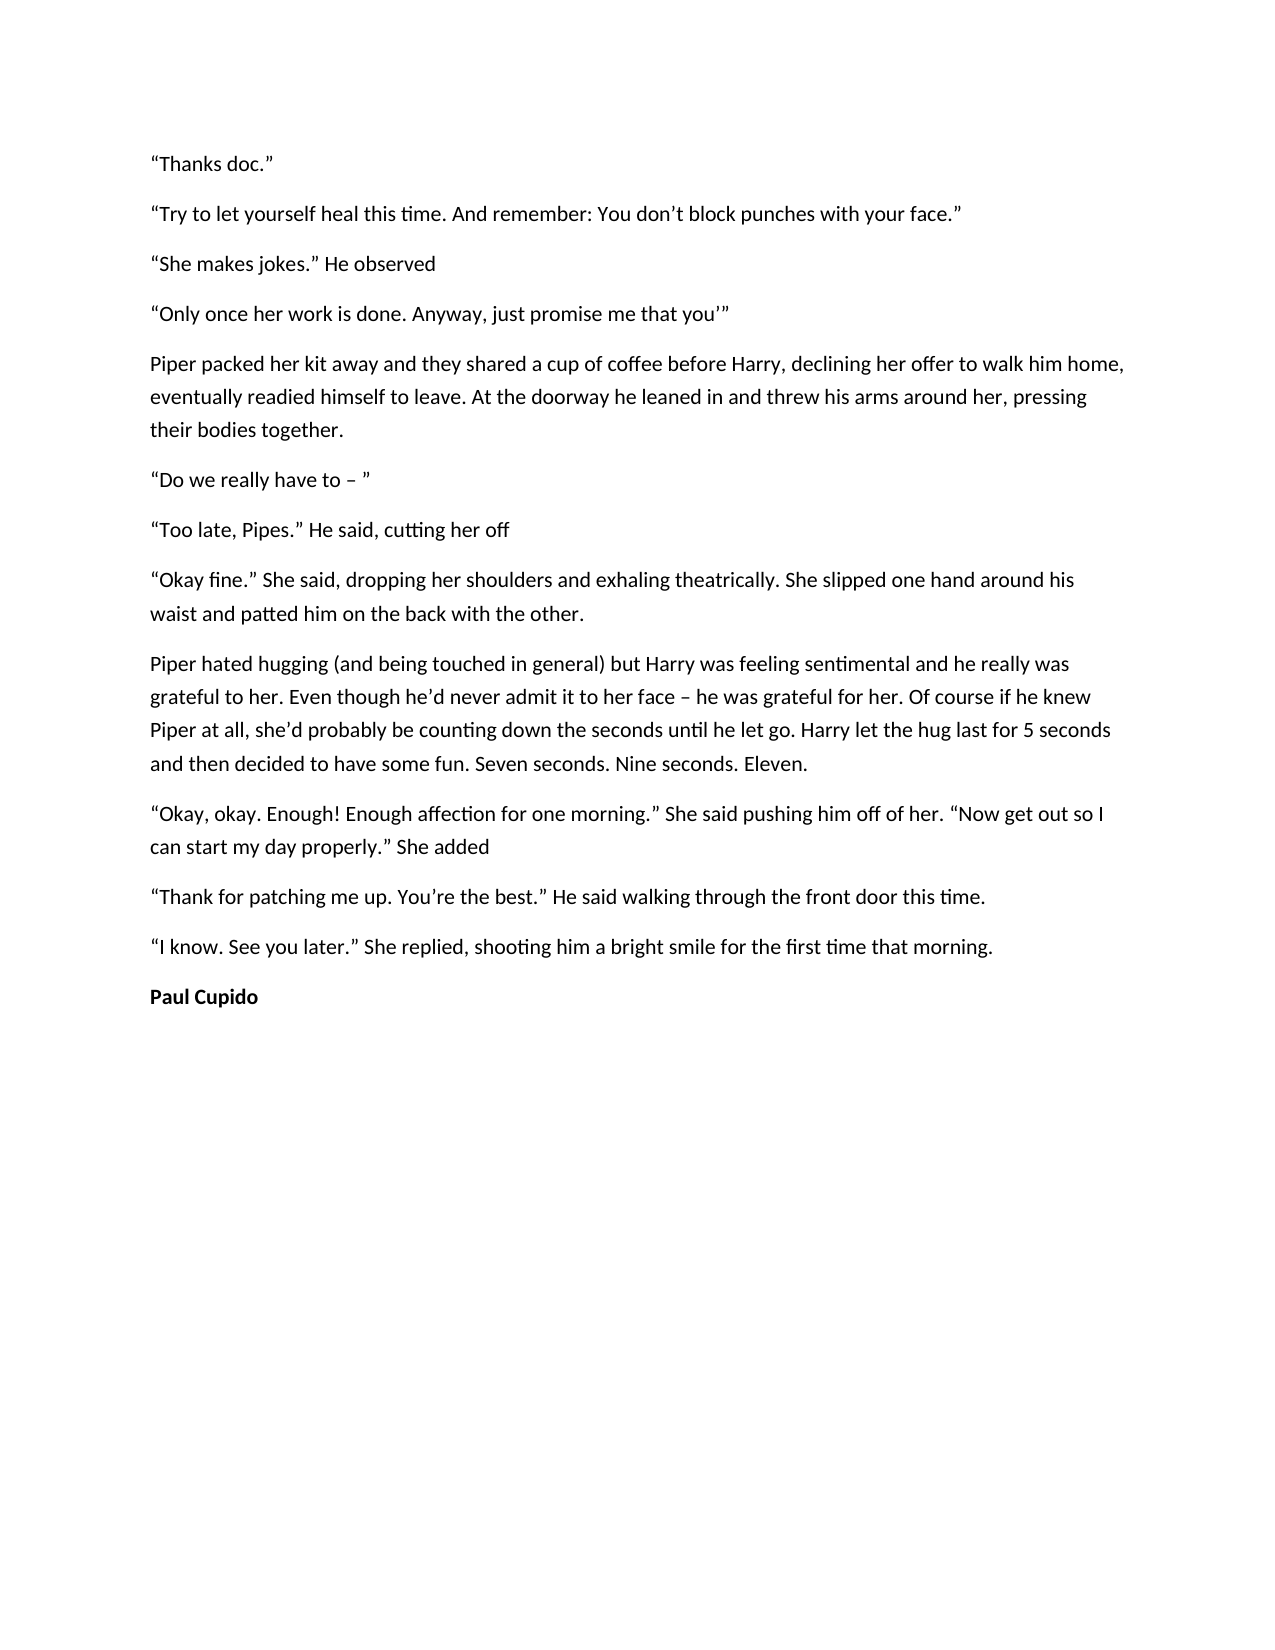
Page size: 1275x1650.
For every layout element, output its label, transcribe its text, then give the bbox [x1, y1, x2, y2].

text “Thank for patching me up. You’re the best.” He said walking through the front door this time. [150, 883, 1125, 910]
text “Try to let yourself heal this time. And remember: You don’t block punches with your face.” [150, 200, 1125, 227]
text “Only once her work is done. Anyway, just promise me that you’” [150, 300, 1125, 327]
text “Okay fine.” She said, dropping her shoulders and exhaling theatrically. She slipped one hand around his waist and patted him on the back with the other. [150, 567, 1125, 627]
text Piper packed her kit away and they shared a cup of coffee before Harry, declining her offer to walk him home, eventually readied himself to leave. At the doorway he leaned in and threw his arms around her, pressing their bodies together. [150, 350, 1125, 443]
text Piper hated hugging (and being touched in general) but Harry was feeling sentimental and he really was grateful to her. Even though he’d never admit it to her face – he was grateful for her. Of course if he knew Piper at all, she’d probably be counting down the seconds until he let go. Harry let the hug last for 5 seconds and then decided to have some fun. Seven seconds. Nine seconds. Eleven. [150, 650, 1125, 777]
text “I know. See you later.” She replied, shooting him a bright smile for the first time that morning. [150, 933, 1125, 960]
text “Okay, okay. Enough! Enough affection for one morning.” She said pushing him off of her. “Now get out so I can start my day properly.” She added [150, 800, 1125, 860]
text “Thanks doc.” [150, 150, 1125, 177]
text “Do we really have to – ” [150, 467, 1125, 493]
text “She makes jokes.” He observed [150, 250, 1125, 277]
text Paul Cupido [150, 983, 1125, 1010]
text “Too late, Pipes.” He said, cutting her off [150, 517, 1125, 543]
